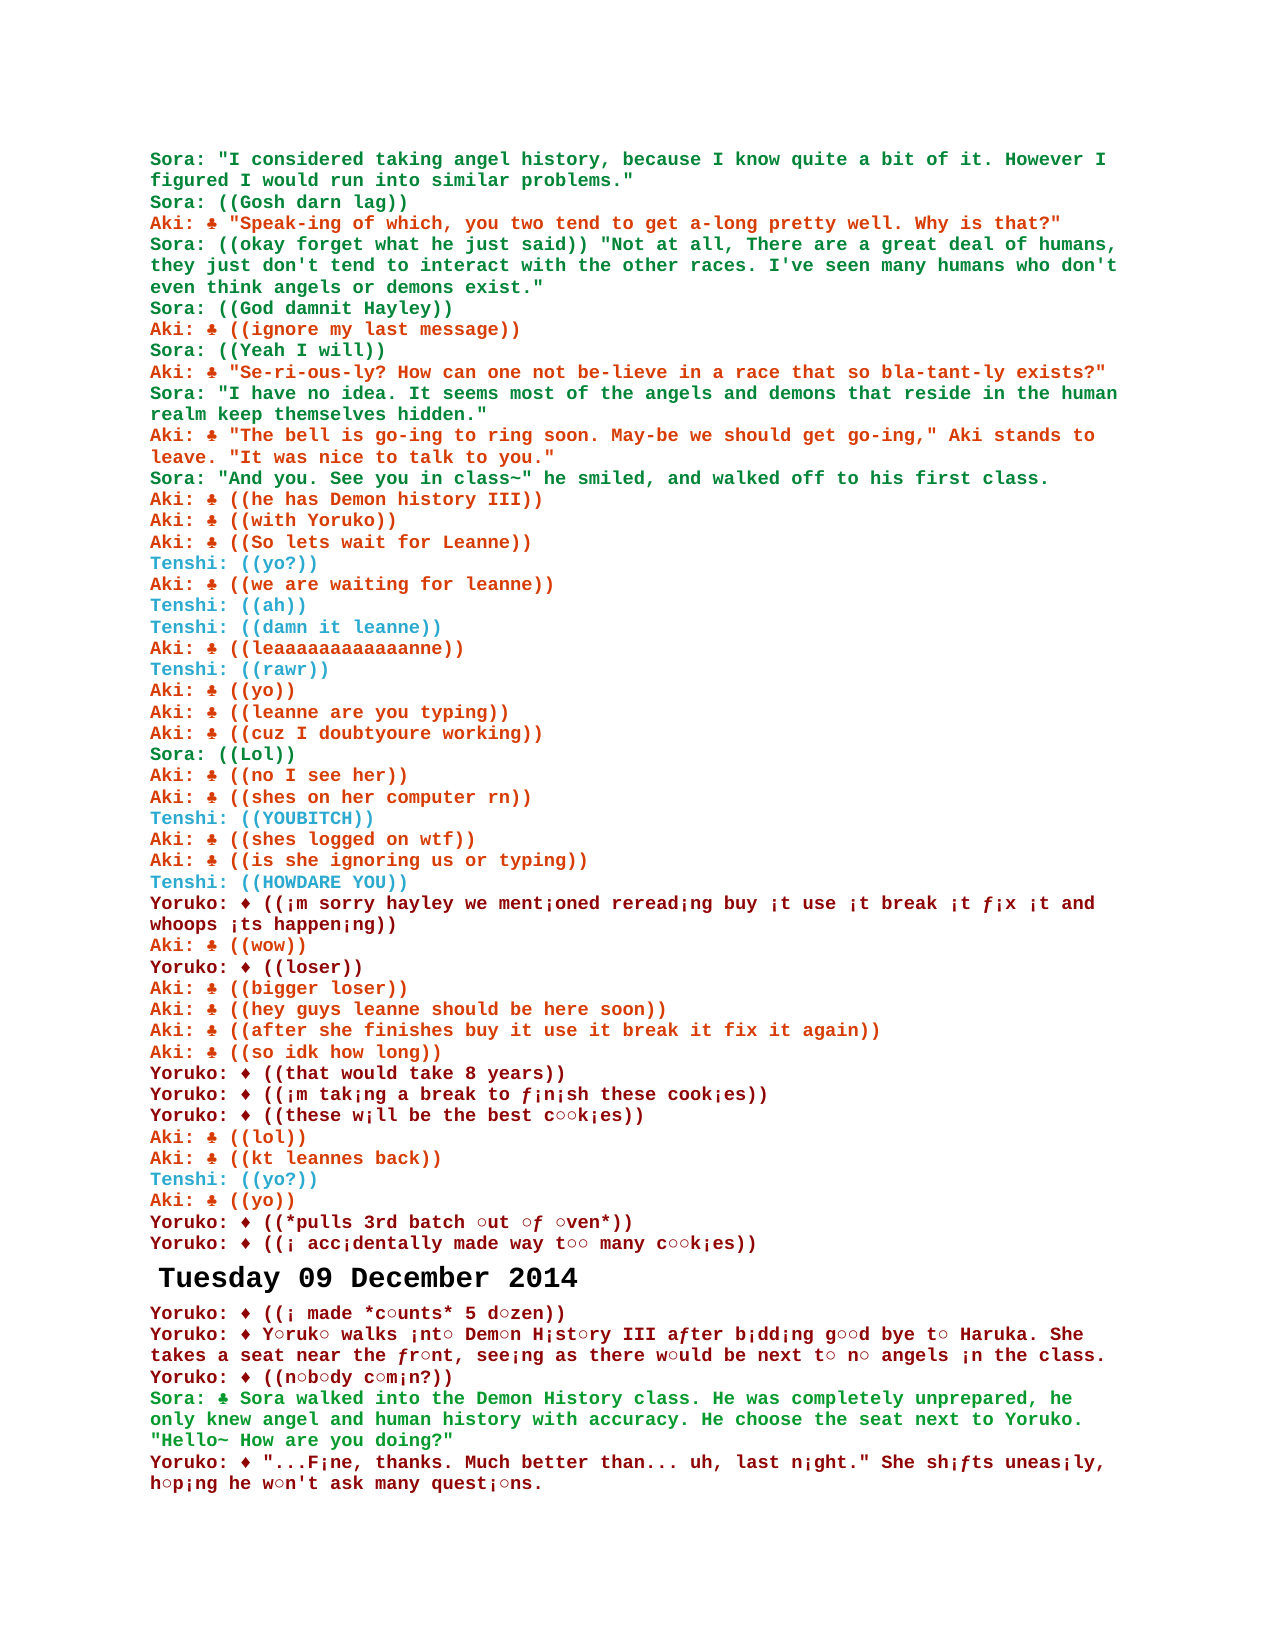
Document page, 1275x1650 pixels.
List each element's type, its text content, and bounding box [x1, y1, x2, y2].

text Aki: ♣ ((So lets wait for Leanne)) [150, 532, 1125, 554]
text Aki: ♣ ((leaaaaaaaaaaaanne)) [150, 639, 1125, 660]
text Aki: ♣ ((we are waiting for leanne)) [150, 575, 1125, 596]
text Yoruko: ♦ ((¡ made *c○unts* 5 d○zen)) [150, 1304, 1125, 1325]
text Aki: ♣ ((he has Demon history III)) [150, 490, 1125, 511]
text Aki: ♣ ((is she ignoring us or typing)) [150, 851, 1125, 872]
text Aki: ♣ ((hey guys leanne should be here soon)) [150, 1000, 1125, 1021]
text Aki: ♣ ((bigger loser)) [150, 979, 1125, 1000]
text Aki: ♣ ((shes logged on wtf)) [150, 830, 1125, 851]
text Tenshi: ((yo?)) [150, 1170, 1125, 1191]
text Aki: ♣ ((shes on her computer rn)) [150, 787, 1125, 809]
text Aki: ♣ ((with Yoruko)) [150, 511, 1125, 532]
text Yoruko: ♦ ((that would take 8 years)) [150, 1064, 1125, 1085]
text Yoruko: ♦ Y○ruk○ walks ¡nt○ Dem○n H¡st○ry III aƒter b¡dd¡ng g○○d bye t○ Haruka. She takes a seat near the ƒr○nt, see¡ng as there w○uld be next t○ n○ angels ¡n the class. [150, 1325, 1125, 1367]
text Tenshi: ((ah)) [150, 596, 1125, 617]
text Tenshi: ((damn it leanne)) [150, 617, 1125, 639]
text Sora: ((God damnit Hayley)) [150, 299, 1125, 320]
text Sora: "I have no idea. It seems most of the angels and demons that reside in the human realm keep themselves hidden." [150, 384, 1125, 426]
text Yoruko: ♦ ((loser)) [150, 957, 1125, 979]
text Aki: ♣ ((yo)) [150, 1191, 1125, 1212]
text Aki: ♣ ((kt leannes back)) [150, 1149, 1125, 1170]
text Aki: ♣ ((lol)) [150, 1127, 1125, 1149]
text Sora: ♣ Sora walked into the Demon History class. He was completely unprepared, he only knew angel and human history with accuracy. He choose the seat next to Yoruko. "Hello~ How are you doing?" [150, 1389, 1125, 1452]
text Yoruko: ♦ ((*pulls 3rd batch ○ut ○ƒ ○ven*)) [150, 1212, 1125, 1234]
text Tenshi: ((yo?)) [150, 554, 1125, 575]
text Aki: ♣ ((leanne are you typing)) [150, 702, 1125, 724]
text Aki: ♣ ((so idk how long)) [150, 1042, 1125, 1064]
text Tenshi: ((HOWDARE YOU)) [150, 872, 1125, 894]
text Sora: ((Gosh darn lag)) [150, 192, 1125, 214]
text Tenshi: ((rawr)) [150, 660, 1125, 681]
text Aki: ♣ ((after she finishes buy it use it break it fix it again)) [150, 1021, 1125, 1042]
text Sora: "I considered taking angel history, because I know quite a bit of it. However I figured I would run into similar problems." [150, 150, 1125, 192]
text Yoruko: ♦ "...F¡ne, thanks. Much better than... uh, last n¡ght." She sh¡ƒts uneas¡ly, h○p¡ng he w○n't ask many quest¡○ns. [150, 1452, 1125, 1495]
subtitle Tuesday 09 December 2014 [158, 1263, 1117, 1296]
text Aki: ♣ ((no I see her)) [150, 766, 1125, 787]
text Yoruko: ♦ ((¡ acc¡dentally made way t○○ many c○○k¡es)) [150, 1234, 1125, 1255]
text Sora: ((Lol)) [150, 745, 1125, 766]
text Sora: "And you. See you in class~" he smiled, and walked off to his first class. [150, 469, 1125, 490]
text Aki: ♣ "Se-ri-ous-ly? How can one not be-lieve in a race that so bla-tant-ly exists?" [150, 362, 1125, 384]
text Aki: ♣ ((ignore my last message)) [150, 320, 1125, 341]
text Sora: ((okay forget what he just said)) "Not at all, There are a great deal of humans, they just don't tend to interact with the other races. I've seen many humans who don't even think angels or demons exist." [150, 235, 1125, 299]
text Sora: ((Yeah I will)) [150, 341, 1125, 362]
text Yoruko: ♦ ((¡m sorry hayley we ment¡oned reread¡ng buy ¡t use ¡t break ¡t ƒ¡x ¡t and whoops ¡ts happen¡ng)) [150, 894, 1125, 936]
text Aki: ♣ ((wow)) [150, 936, 1125, 957]
text Aki: ♣ "Speak-ing of which, you two tend to get a-long pretty well. Why is that?" [150, 214, 1125, 235]
text Aki: ♣ ((yo)) [150, 681, 1125, 702]
text Yoruko: ♦ ((these w¡ll be the best c○○k¡es)) [150, 1106, 1125, 1127]
text Yoruko: ♦ ((n○b○dy c○m¡n?)) [150, 1367, 1125, 1389]
text Aki: ♣ "The bell is go-ing to ring soon. May-be we should get go-ing," Aki stands to leave. "It was nice to talk to you." [150, 426, 1125, 469]
text Yoruko: ♦ ((¡m tak¡ng a break to ƒ¡n¡sh these cook¡es)) [150, 1085, 1125, 1106]
text Tenshi: ((YOUBITCH)) [150, 809, 1125, 830]
text Aki: ♣ ((cuz I doubtyoure working)) [150, 724, 1125, 745]
